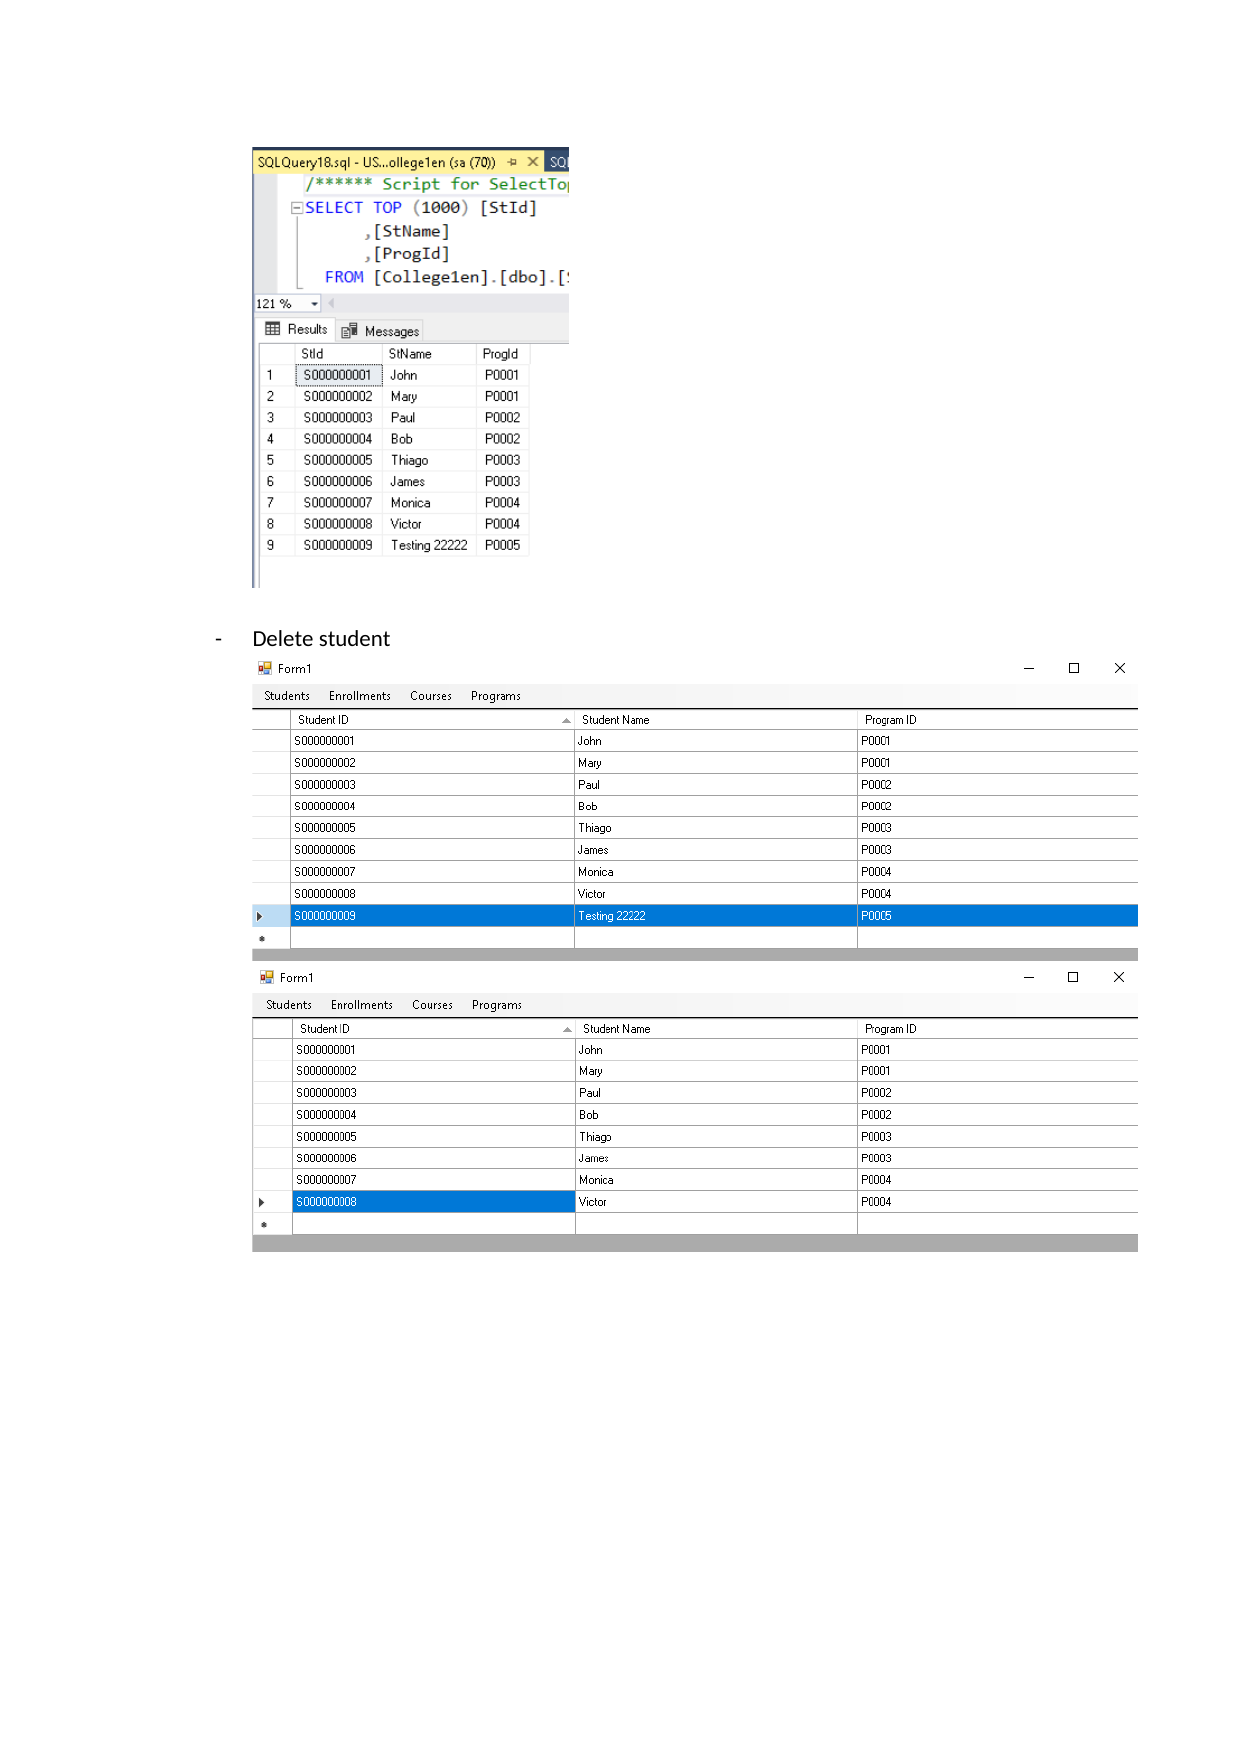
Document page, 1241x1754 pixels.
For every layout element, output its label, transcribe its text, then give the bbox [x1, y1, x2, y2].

picture [252, 965, 1138, 1252]
picture [252, 147, 569, 588]
list Delete student [215, 624, 1063, 652]
picture [252, 655, 1138, 961]
